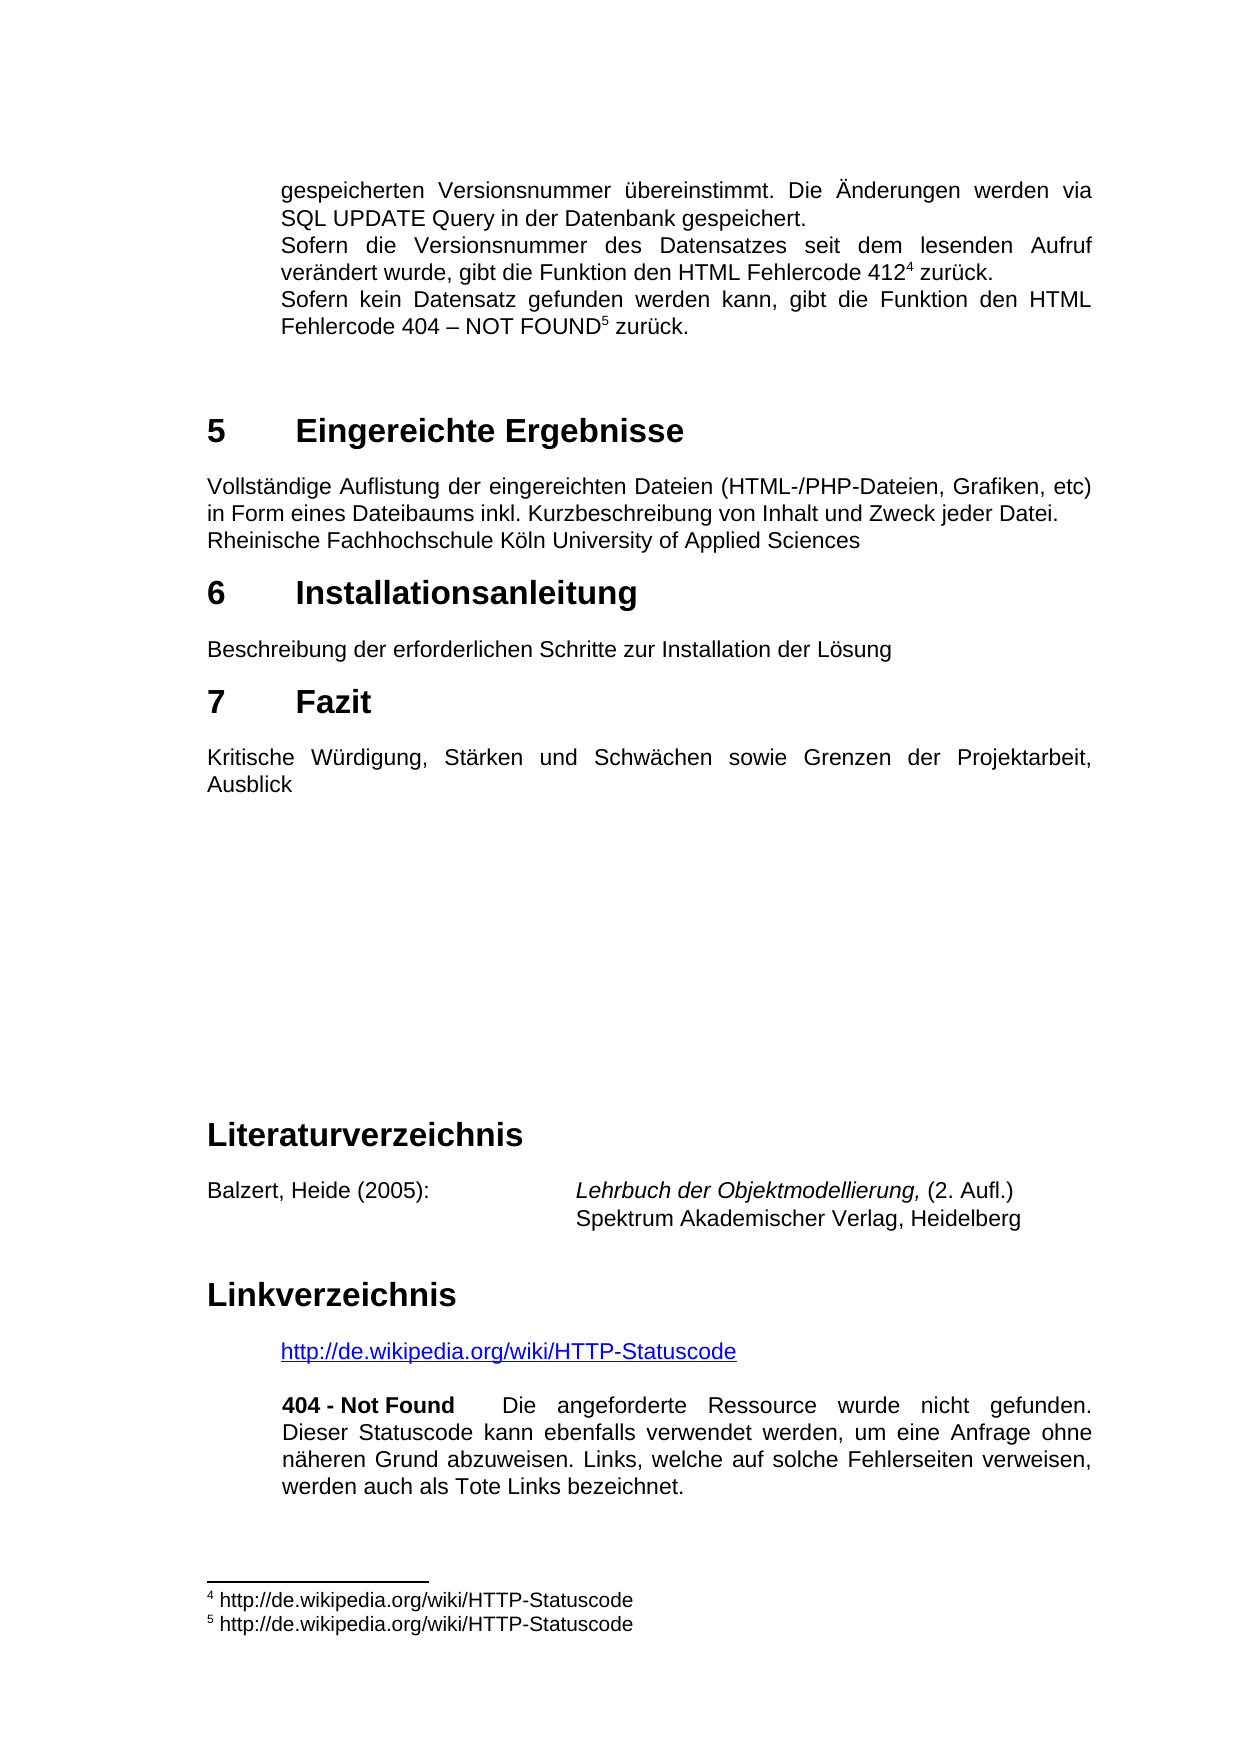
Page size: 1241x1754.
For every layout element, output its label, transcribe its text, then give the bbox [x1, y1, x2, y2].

text Kritische Würdigung, Stärken und Schwächen sowie Grenzen der Projektarbeit, Ausblick [207, 744, 1092, 798]
text http://de.wikipedia.org/wiki/HTTP-Statuscode [207, 1338, 1092, 1365]
subtitle Eingereichte Ergebnisse [207, 419, 1092, 448]
subtitle Installationsanleitung [207, 581, 1092, 611]
text Rheinische Fachhochschule Köln University of Applied Sciences [207, 527, 1092, 554]
text Sofern die Versionsnummer des Datensatzes seit dem lesenden Aufruf verändert wurde, gibt die Funktion den HTML Fehlercode 412 zurück. [281, 231, 1092, 286]
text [281, 177, 1092, 231]
text Vollständige Auflistung der eingereichten Dateien (HTML-/PHP-Dateien, Grafiken, etc) in Form eines Dateibaums inkl. Kurzbeschreibung von Inhalt und Zweck jeder Datei. [207, 473, 1092, 527]
text Sofern kein Datensatz gefunden werden kann, gibt die Funktion den HTML Fehlercode 404 – NOT FOUND zurück. [281, 286, 1092, 340]
text Balzert, Heide (2005): Lehrbuch der Objektmodellierung, (2. Aufl.) [207, 1177, 1092, 1204]
text 404 - Not Found Die angeforderte Ressource wurde nicht gefunden. Dieser Statuscode kann ebenfalls verwendet werden, um eine Anfrage ohne näheren Grund abzuweisen. Links, welche auf solche Fehlerseiten verweisen, werden auch als Tote Links bezeichnet. [282, 1392, 1092, 1500]
text Spektrum Akademischer Verlag, Heidelberg [576, 1204, 1092, 1231]
subtitle Fazit [207, 690, 1092, 719]
subtitle Linkverzeichnis [207, 1283, 1092, 1313]
text Beschreibung der erforderlichen Schritte zur Installation der Lösung [207, 636, 1092, 663]
subtitle Literaturverzeichnis [207, 1123, 1092, 1152]
